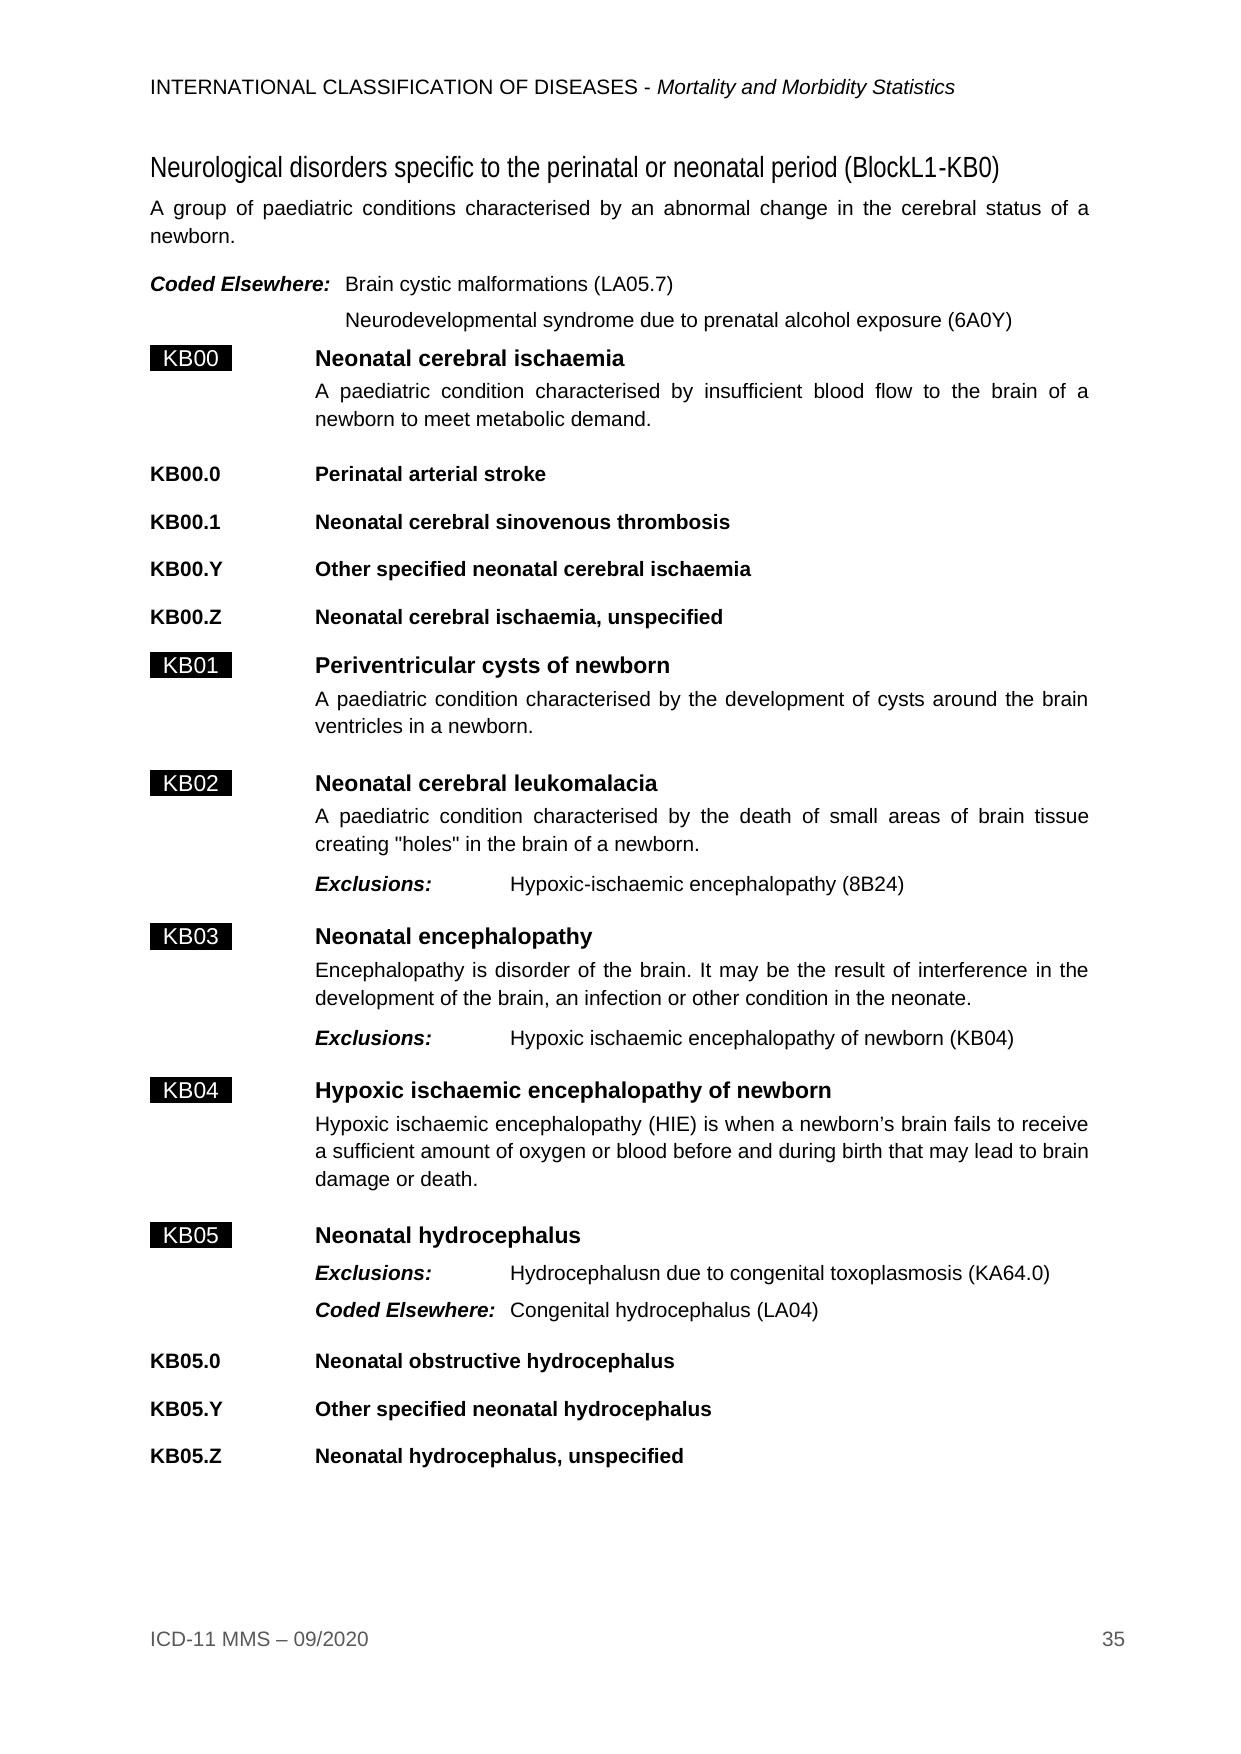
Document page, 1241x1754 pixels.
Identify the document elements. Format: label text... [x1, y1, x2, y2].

text Hypoxic ischaemic encephalopathy (HIE) is when a newborn’s brain fails to receive a sufficient amount of oxygen or blood before and during birth that may lead to brain damage or death. [315, 1112, 1090, 1191]
title KB05.Z Neonatal hydrocephalus, unspecified [150, 1444, 1090, 1468]
text A paediatric condition characterised by the death of small areas of brain tissue creating "holes" in the brain of a newborn. [315, 804, 1090, 856]
title KB03 Neonatal encephalopathy [232, 923, 1090, 950]
list Exclusions: Hypoxic-ischaemic encephalopathy (8B24) [315, 872, 1090, 896]
list Exclusions: Hypoxic ischaemic encephalopathy of newborn (KB04) [315, 1026, 1090, 1049]
title KB00.Z Neonatal cerebral ischaemia, unspecified [150, 604, 1090, 628]
list Neurodevelopmental syndrome due to prenatal alcohol exposure (6A0Y) [345, 308, 1090, 332]
title KB02 Neonatal cerebral leukomalacia [150, 769, 1090, 796]
title Neurological disorders specific to the perinatal or neonatal period (BlockL1‑KB0) [150, 150, 1090, 183]
title KB05.0 Neonatal obstructive hydrocephalus [150, 1349, 1090, 1373]
title KB00.Y Other specified neonatal cerebral ischaemia [150, 557, 1090, 581]
text A paediatric condition characterised by the development of cysts around the brain ventricles in a newborn. [315, 687, 1090, 738]
title KB05 Neonatal hydrocephalus [232, 1222, 1090, 1248]
text A paediatric condition characterised by insufficient blood flow to the brain of a newborn to meet metabolic demand. [315, 379, 1090, 431]
list Coded Elsewhere: Brain cystic malformations (LA05.7) [150, 272, 1090, 296]
title KB00 Neonatal cerebral ischaemia [232, 345, 1090, 371]
title KB00.1 Neonatal cerebral sinovenous thrombosis [150, 509, 1090, 533]
title KB05.Y Other specified neonatal hydrocephalus [150, 1397, 1090, 1421]
list Coded Elsewhere: Congenital hydrocephalus (LA04) [315, 1297, 1090, 1321]
title KB04 Hypoxic ischaemic encephalopathy of newborn [232, 1077, 1090, 1103]
text Encephalopathy is disorder of the brain. It may be the result of interference in the development of the brain, an infection or other condition in the neonate. [315, 958, 1090, 1009]
title KB00.0 Perinatal arterial stroke [150, 462, 1090, 486]
text A group of paediatric conditions characterised by an abnormal change in the cerebral status of a newborn. [150, 196, 1090, 247]
list Exclusions: Hydrocephalusn due to congenital toxoplasmosis (KA64.0) [315, 1261, 1090, 1285]
title KB01 Periventricular cysts of newborn [232, 652, 1090, 678]
